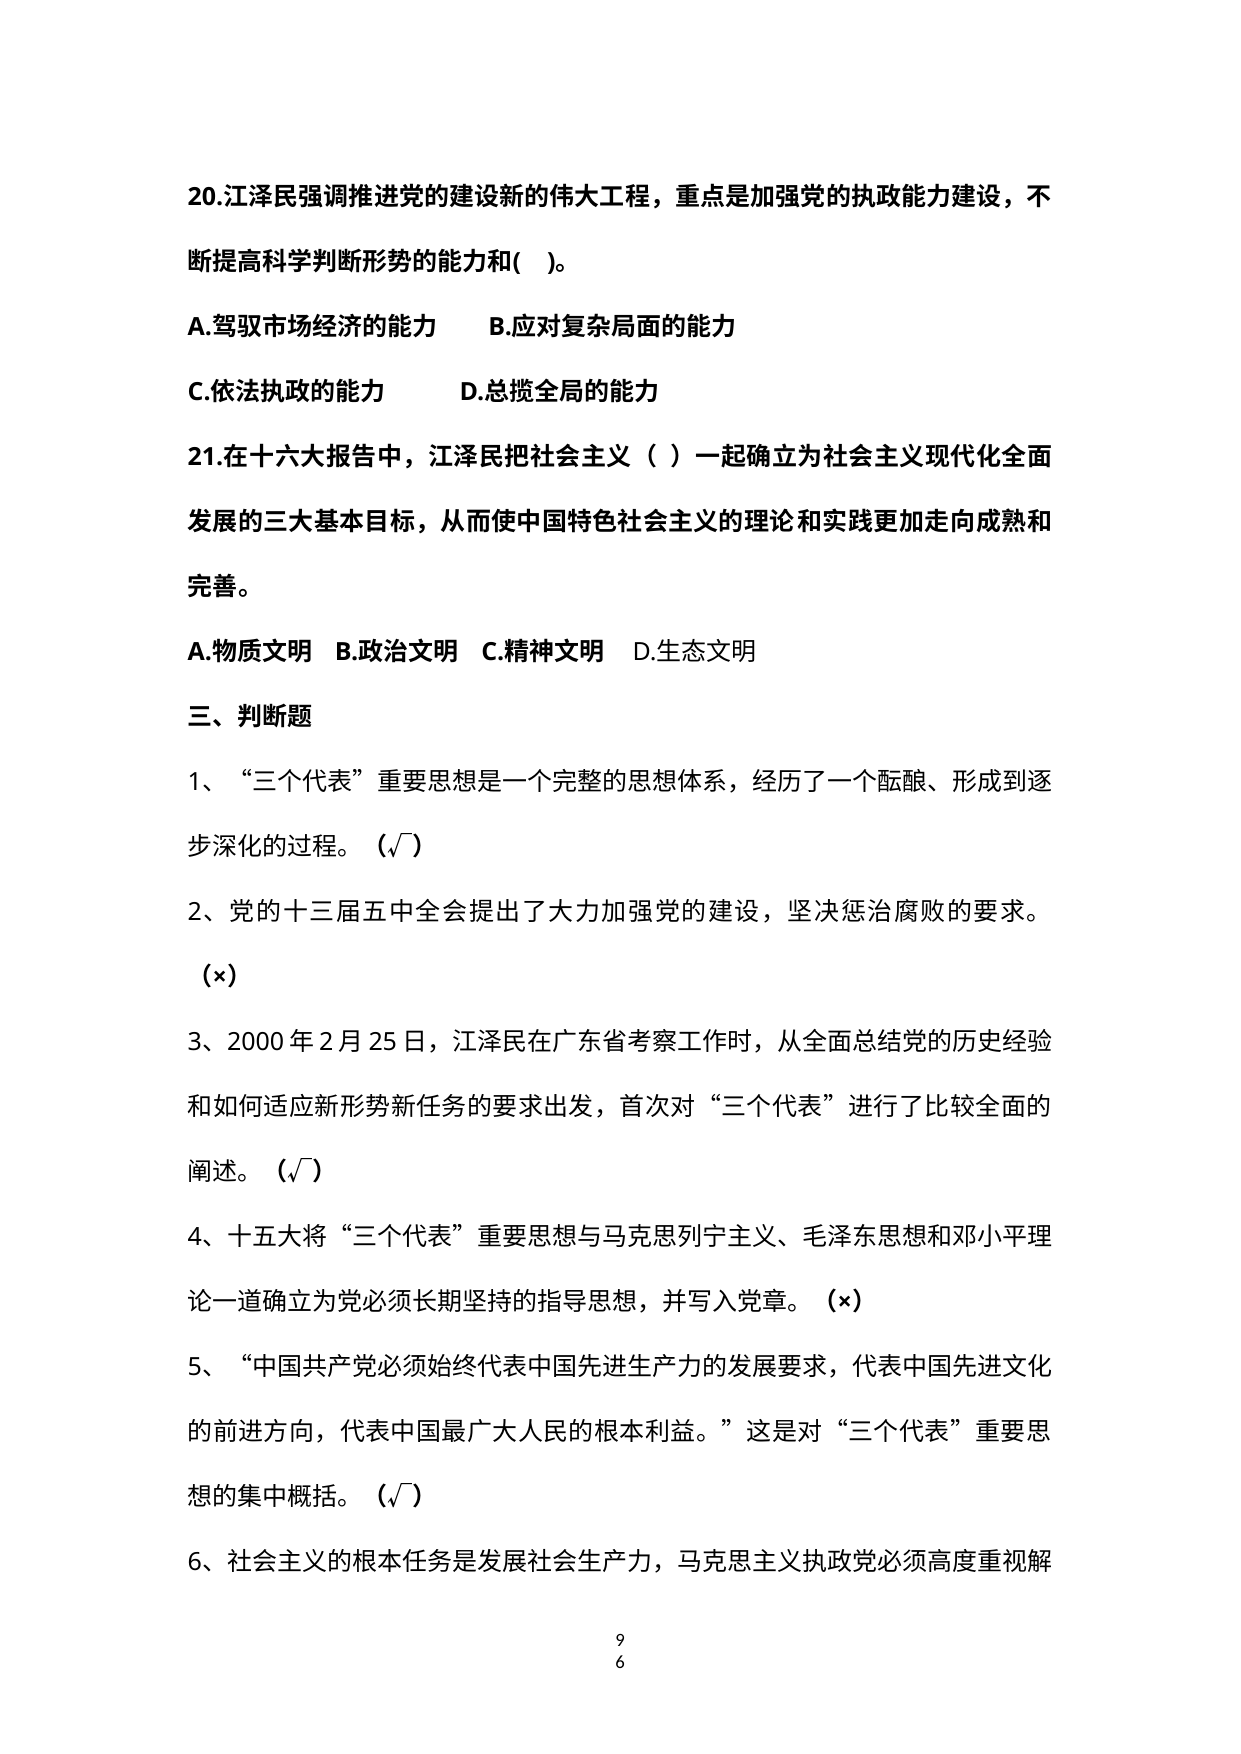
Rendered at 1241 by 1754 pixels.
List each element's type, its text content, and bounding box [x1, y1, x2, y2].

text 三、判断题 [187, 682, 1053, 747]
text 1、“三个代表”重要思想是一个完整的思想体系，经历了一个酝酿、形成到逐步深化的过程。（√） [187, 747, 1053, 877]
text 3、2000年2月25日，江泽民在广东省考察工作时，从全面总结党的历史经验和如何适应新形势新任务的要求出发，首次对“三个代表”进行了比较全面的阐述。（√） [187, 1007, 1053, 1202]
text A.驾驭市场经济的能力 B.应对复杂局面的能力 [187, 292, 1053, 357]
text C.依法执政的能力 D.总揽全局的能力 [187, 357, 1053, 422]
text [187, 1527, 1053, 1592]
text 5、“中国共产党必须始终代表中国先进生产力的发展要求，代表中国先进文化的前进方向，代表中国最广大人民的根本利益。”这是对“三个代表”重要思想的集中概括。（√） [187, 1332, 1053, 1527]
text 2、党的十三届五中全会提出了大力加强党的建设，坚决惩治腐败的要求。（×） [187, 877, 1053, 1007]
text 4、十五大将“三个代表”重要思想与马克思列宁主义、毛泽东思想和邓小平理论一道确立为党必须长期坚持的指导思想，并写入党章。（×） [187, 1202, 1053, 1332]
text 20.江泽民强调推进党的建设新的伟大工程，重点是加强党的执政能力建设，不断提高科学判断形势的能力和( )。 [187, 162, 1053, 292]
text 21.在十六大报告中，江泽民把社会主义（ ）一起确立为社会主义现代化全面发展的三大基本目标，从而使中国特色社会主义的理论和实践更加走向成熟和完善。 [187, 422, 1053, 617]
text A.物质文明 B.政治文明 C.精神文明 D.生态文明 [187, 617, 1053, 682]
